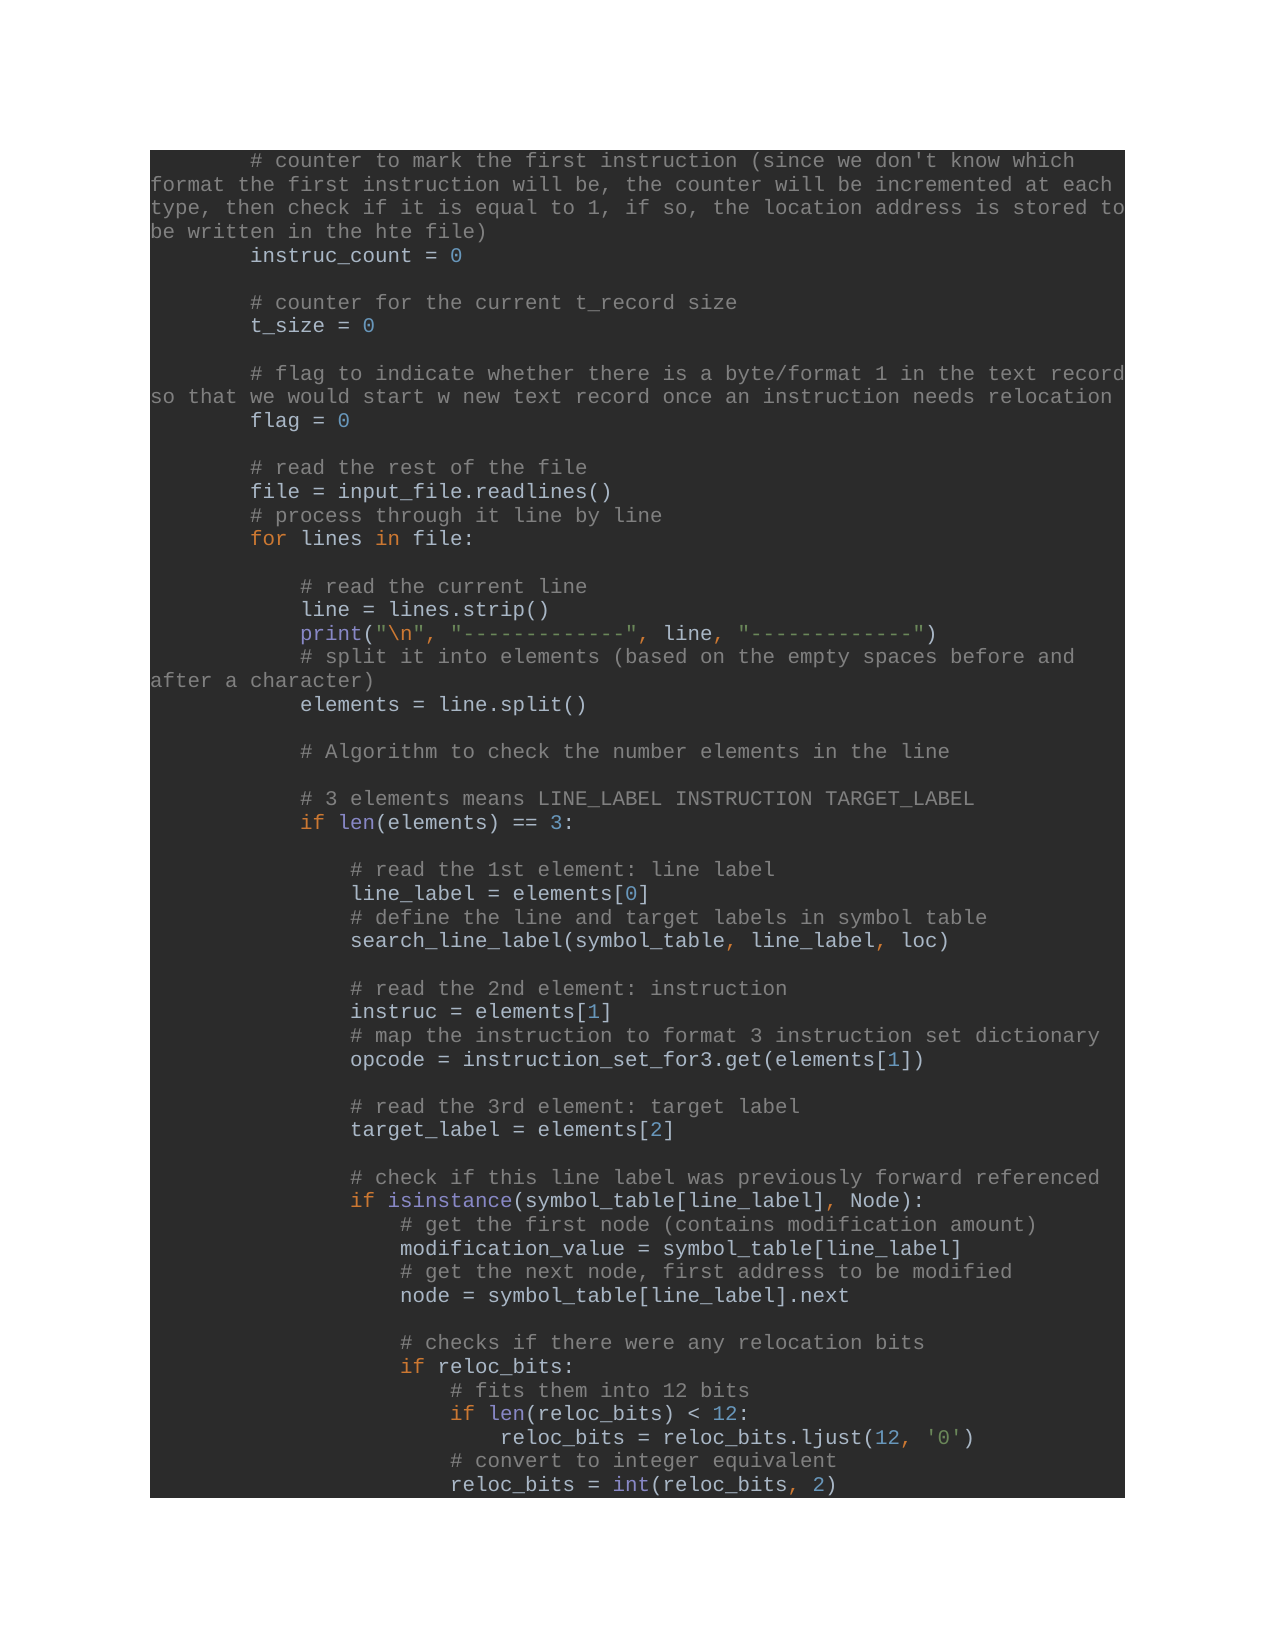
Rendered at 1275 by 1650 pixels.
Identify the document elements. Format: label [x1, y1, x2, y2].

text [150, 150, 1125, 1498]
